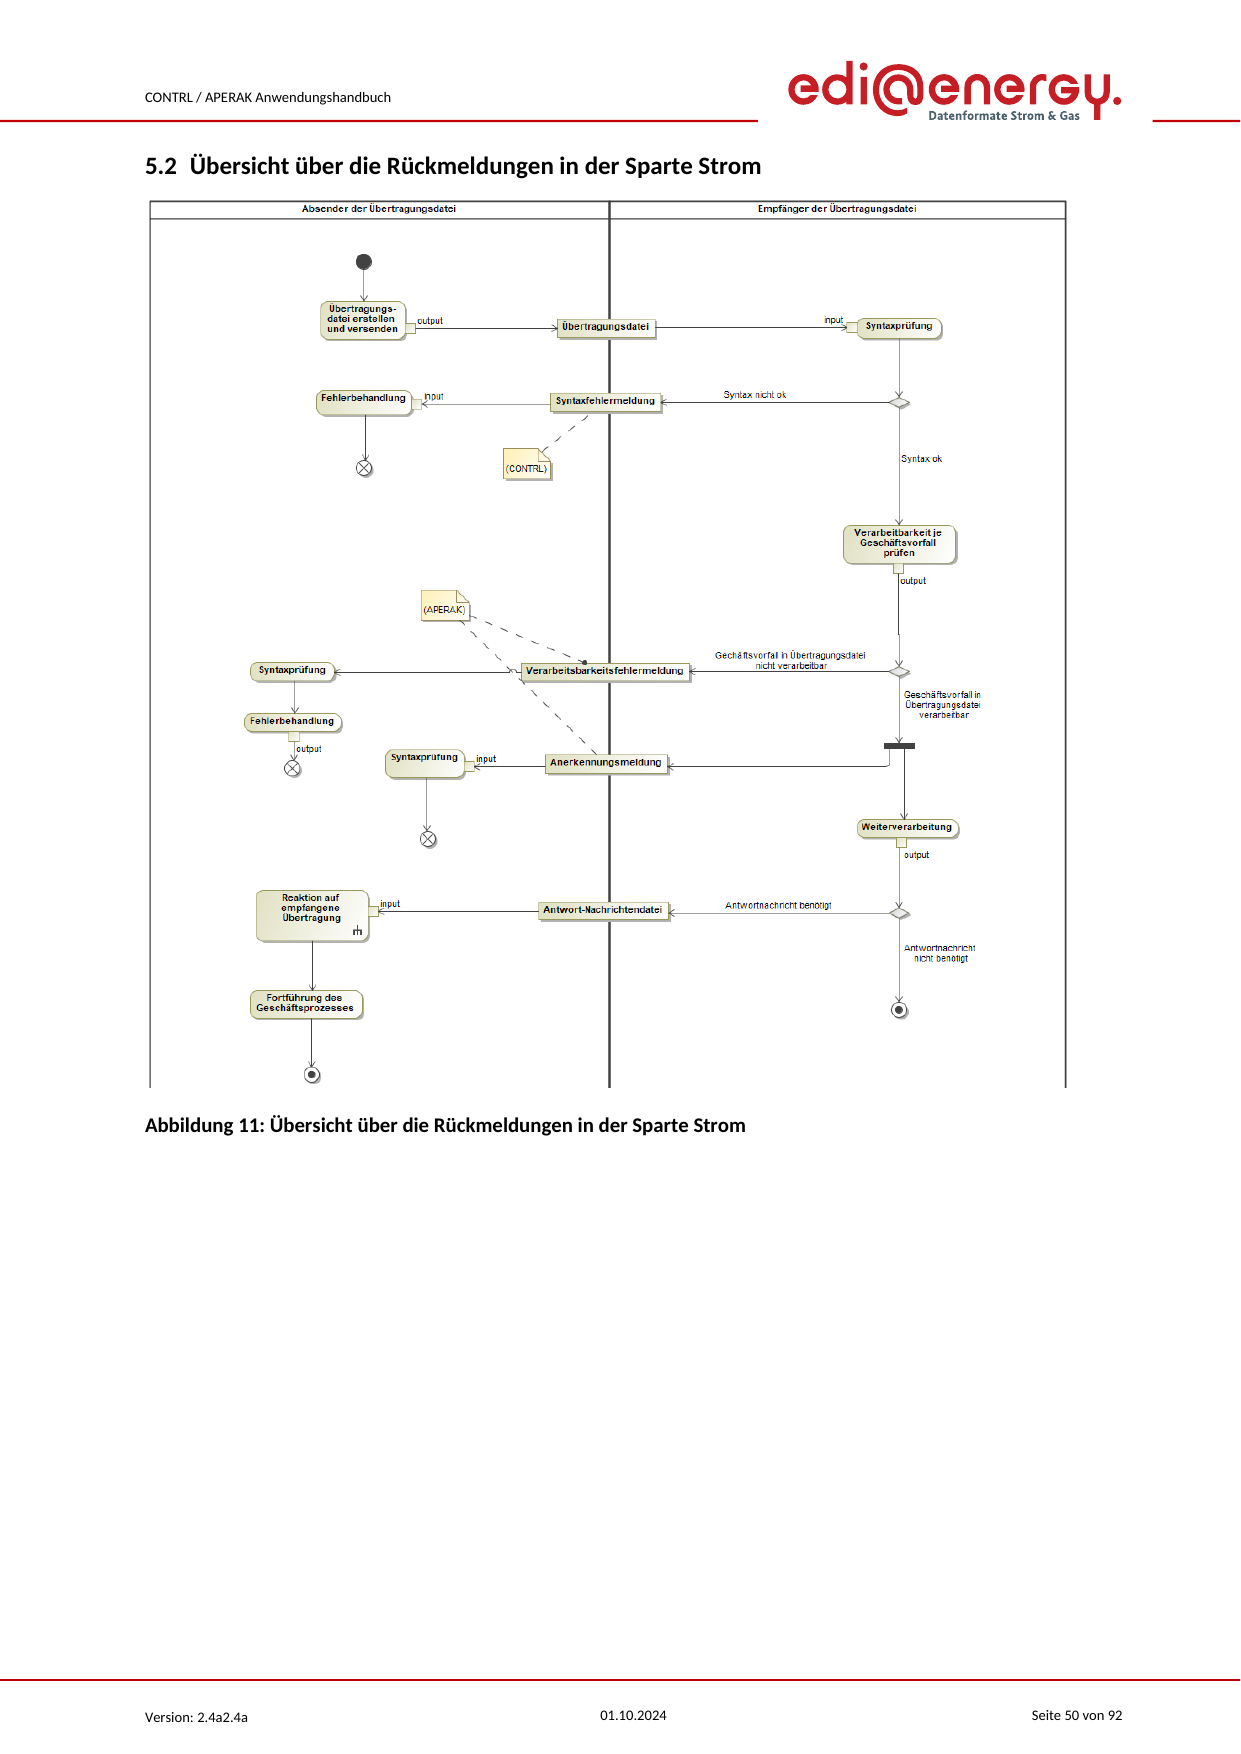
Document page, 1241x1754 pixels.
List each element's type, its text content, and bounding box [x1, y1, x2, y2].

text Abbildung 11: Übersicht über die Rückmeldungen in der Sparte Strom [145, 1104, 1122, 1138]
picture [144, 197, 1073, 1088]
subtitle Übersicht über die Rückmeldungen in der Sparte Strom [145, 148, 1122, 181]
